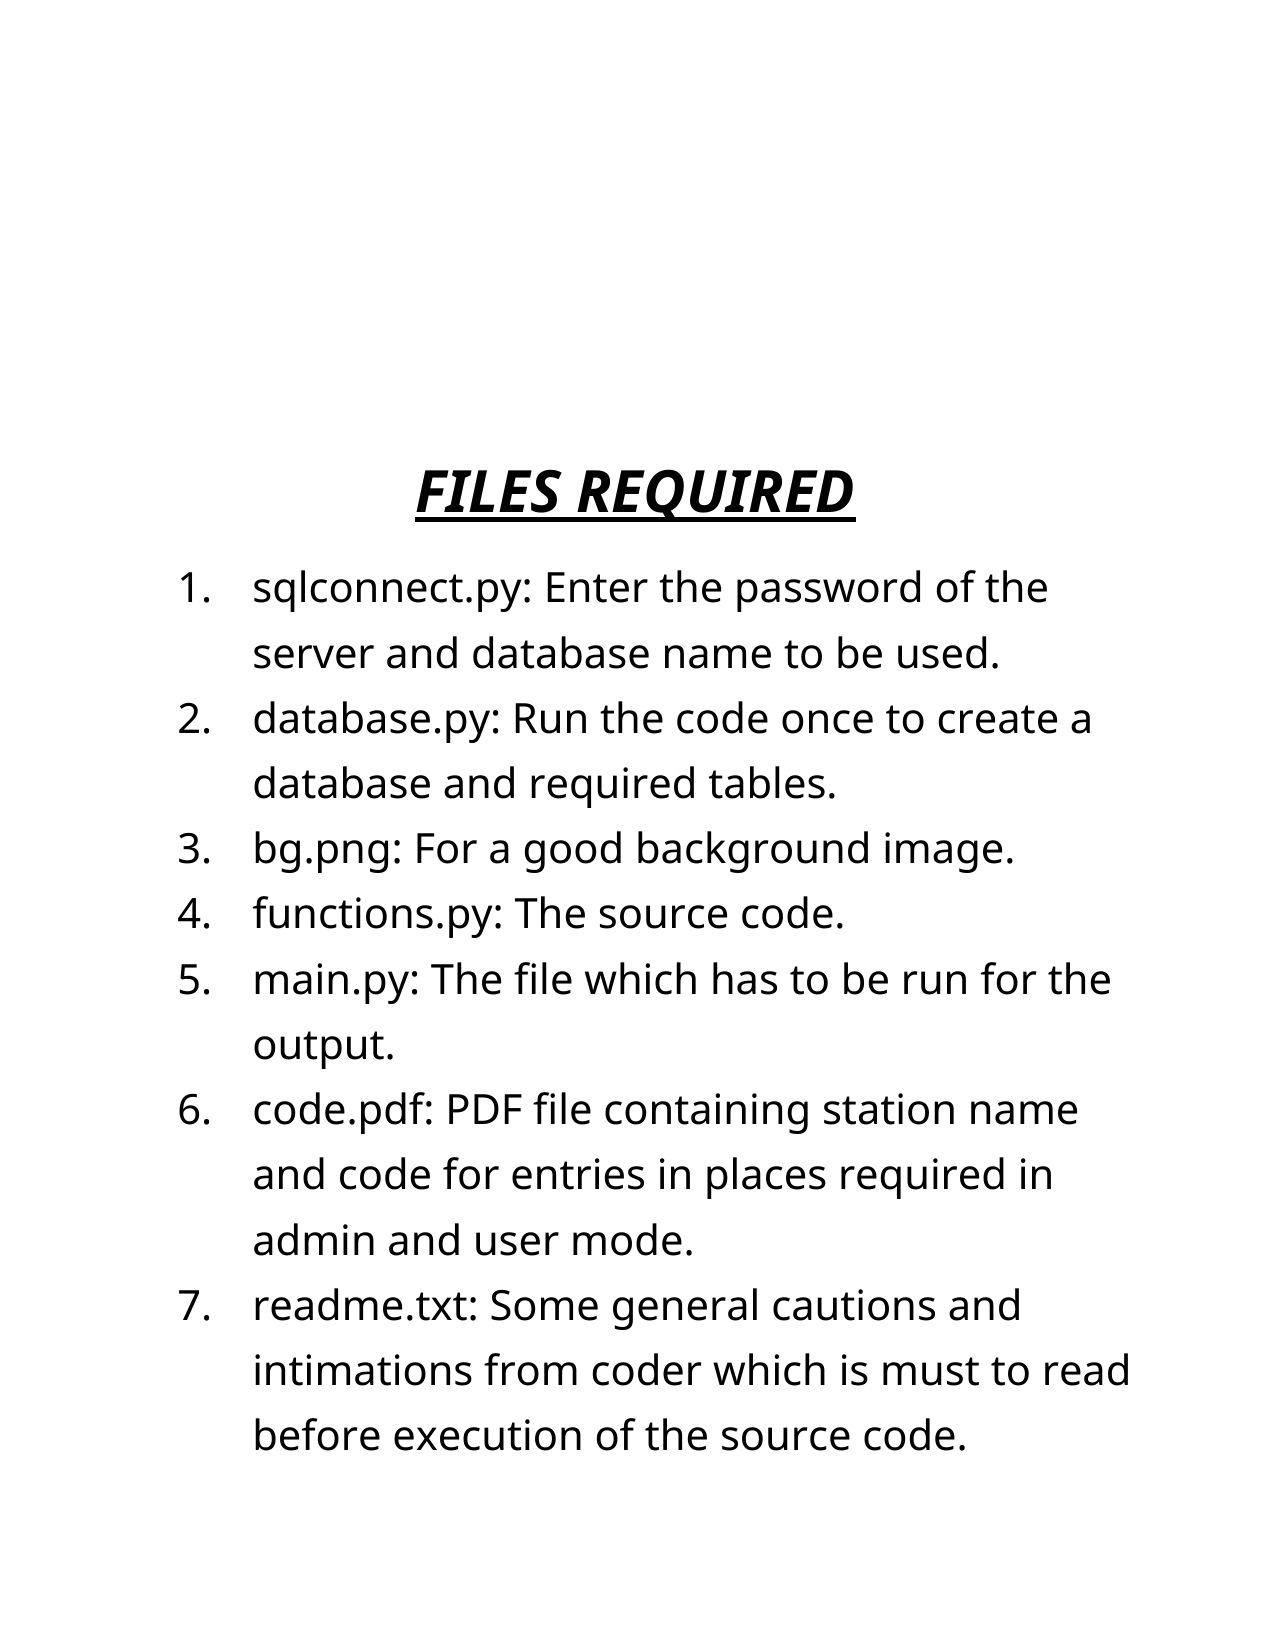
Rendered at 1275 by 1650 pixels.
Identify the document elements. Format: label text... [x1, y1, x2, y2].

text FILES REQUIRED [139, 450, 1137, 530]
list sqlconnect.py: Enter the password of the server and database name to be used. [177, 558, 1137, 680]
list functions.py: The source code. [177, 884, 1137, 941]
list bg.png: For a good background image. [177, 819, 1137, 876]
list main.py: The file which has to be run for the output. [177, 949, 1137, 1072]
list code.pdf: PDF file containing station name and code for entries in places required in admin and user mode. [177, 1080, 1137, 1267]
list readme.txt: Some general cautions and intimations from coder which is must to read before execution of the source code. [177, 1276, 1137, 1463]
list database.py: Run the code once to create a database and required tables. [177, 689, 1137, 811]
